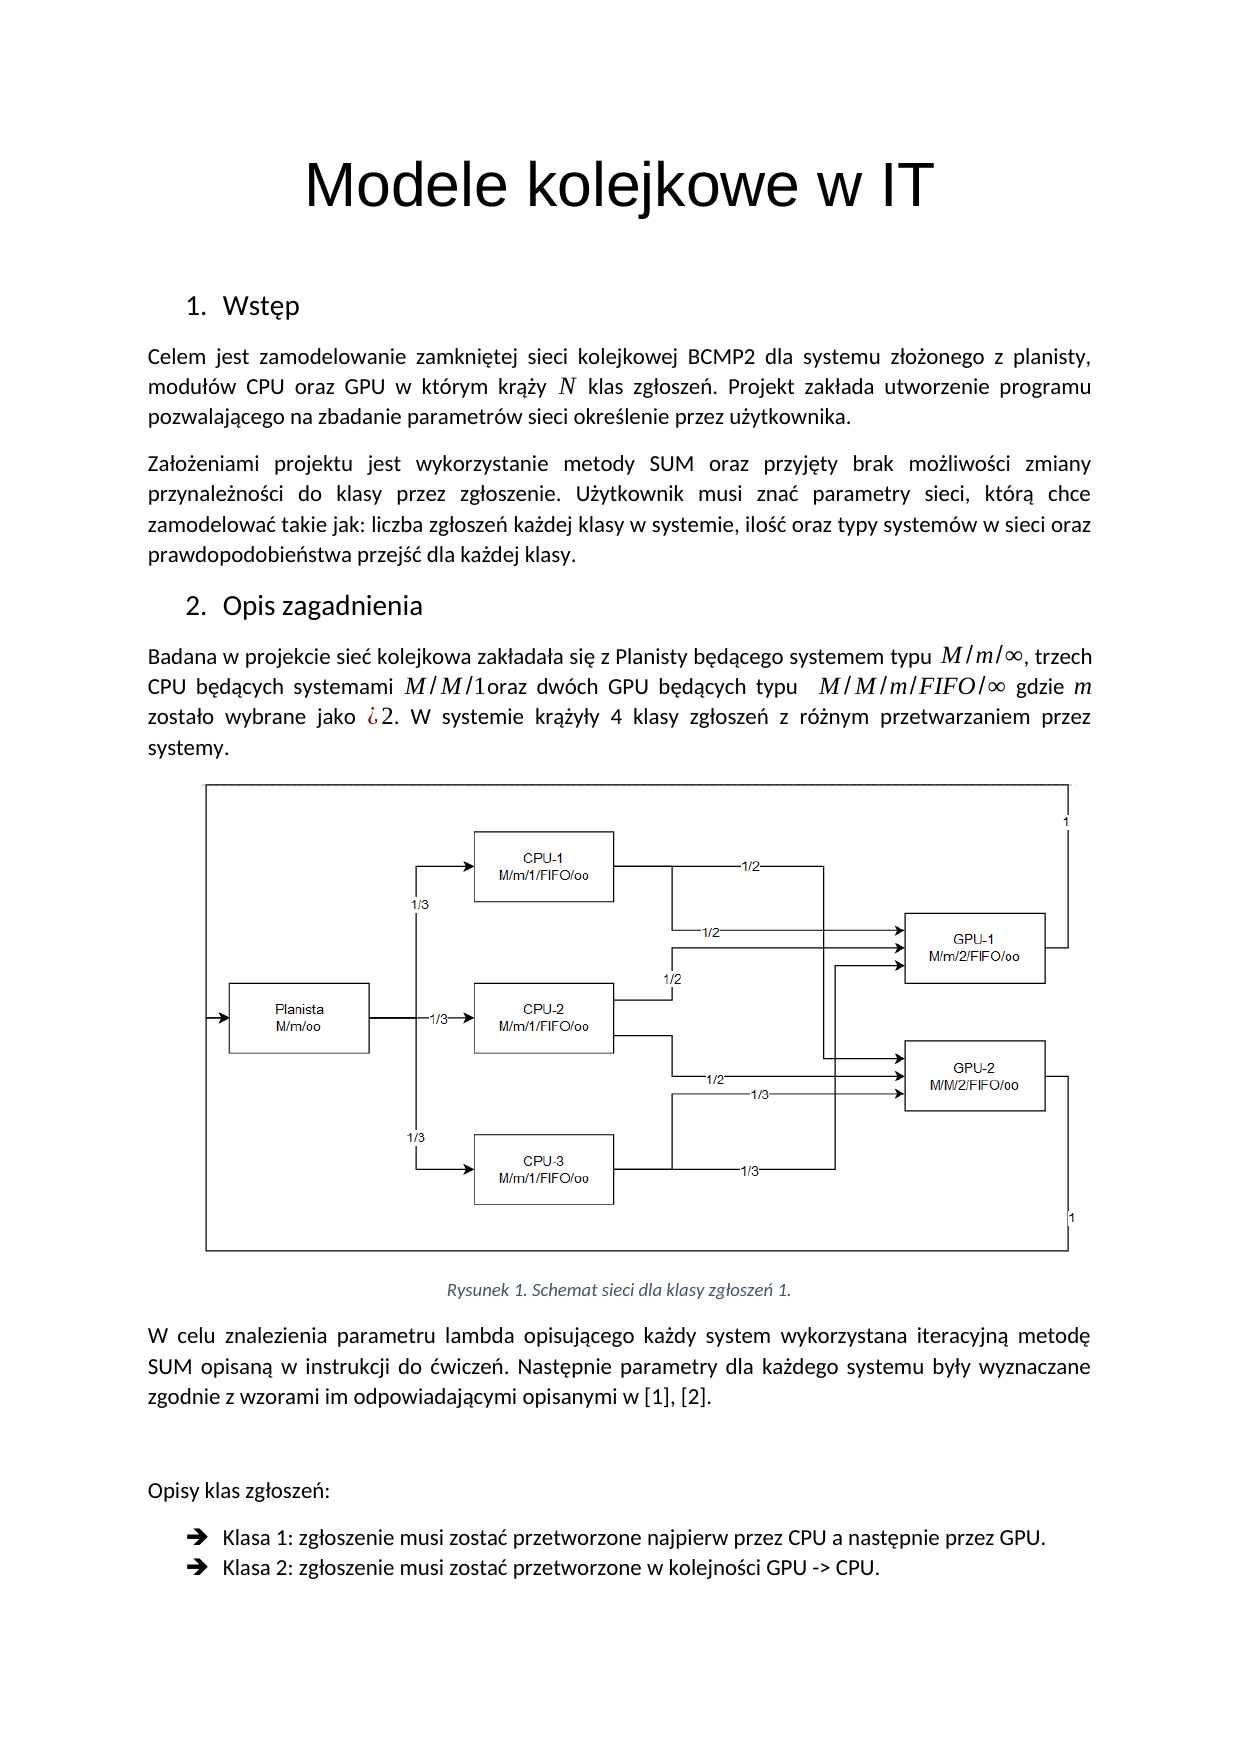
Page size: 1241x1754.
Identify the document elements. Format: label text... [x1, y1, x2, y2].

text Celem jest zamodelowanie zamkniętej sieci kolejkowej BCMP2 dla systemu złożonego z planisty, modułów CPU oraz GPU w którym krąży klas zgłoszeń. Projekt zakłada utworzenie programu pozwalającego na zbadanie parametrów sieci określenie przez użytkownika. [148, 342, 1093, 431]
list Opis zagadnienia [185, 587, 1093, 622]
list Klasa 1: zgłoszenie musi zostać przetworzone najpierw przez CPU a następnie przez GPU. [185, 1523, 1093, 1551]
list Wstęp [185, 287, 1093, 323]
text Założeniami projektu jest wykorzystanie metody SUM oraz przyjęty brak możliwości zmiany przynależności do klasy przez zgłoszenie. Użytkownik musi znać parametry sieci, którą chce zamodelować takie jak: liczba zgłoszeń każdej klasy w systemie, ilość oraz typy systemów w sieci oraz prawdopodobieństwa przejść dla każdej klasy. [148, 449, 1093, 568]
text Modele kolejkowe w IT [148, 148, 1093, 219]
list Klasa 2: zgłoszenie musi zostać przetworzone w kolejności GPU -> CPU. [185, 1553, 1093, 1581]
text Opisy klas zgłoszeń: [148, 1476, 1093, 1504]
text W celu znalezienia parametru lambda opisującego każdy system wykorzystana iteracyjną metodę SUM opisaną w instrukcji do ćwiczeń. Następnie parametry dla każdego systemu były wyznaczane zgodnie z wzorami im odpowiadającymi opisanymi w [1], [2]. [148, 1322, 1093, 1410]
picture [201, 779, 1077, 1259]
text Badana w projekcie sieć kolejkowa zakładała się z Planisty będącego systemem typu , trzech CPU będących systemami oraz dwóch GPU będących typu gdzie zostało wybrane jako . W systemie krążyły 4 klasy zgłoszeń z różnym przetwarzaniem przez systemy. [148, 642, 1093, 761]
